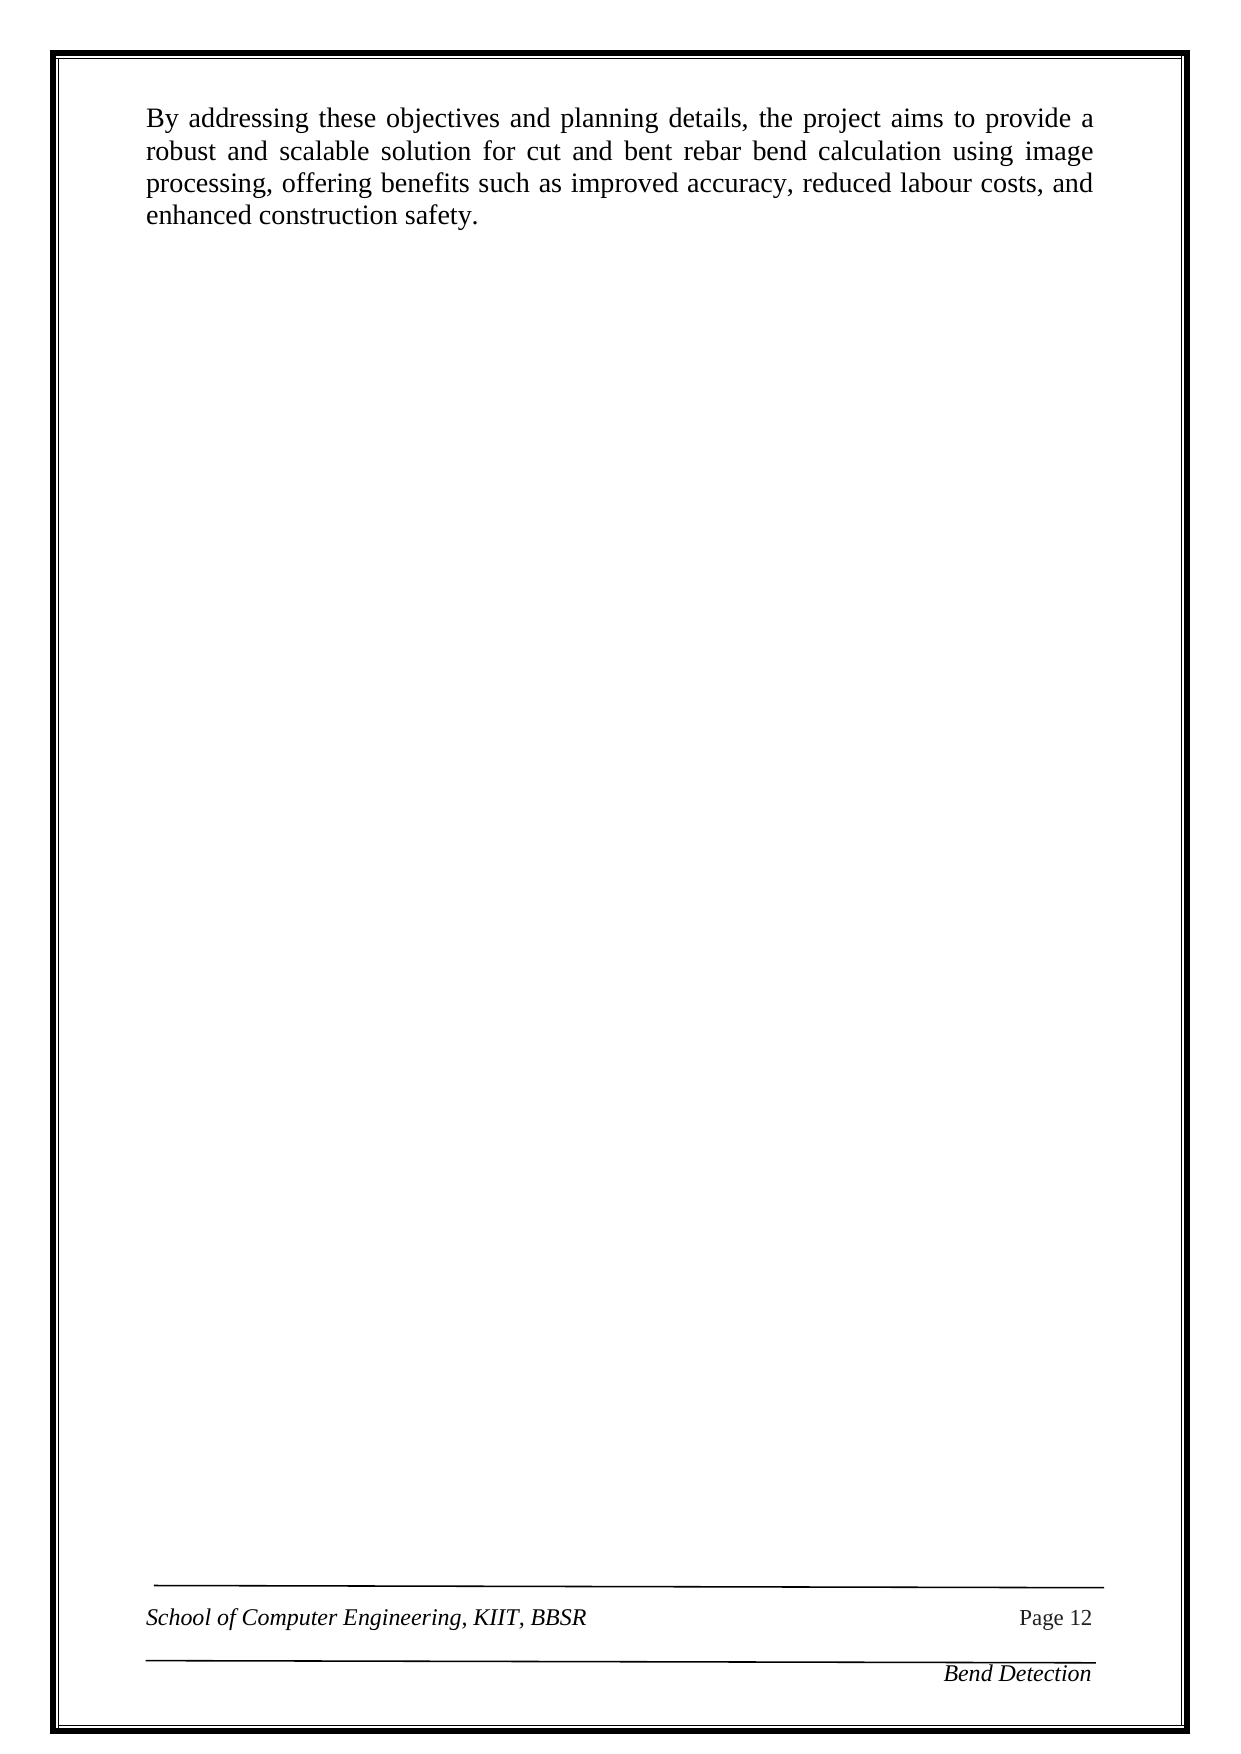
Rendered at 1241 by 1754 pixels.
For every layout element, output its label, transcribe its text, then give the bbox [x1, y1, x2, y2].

text Bend Detection [146, 1662, 1094, 1686]
text By addressing these objectives and planning details, the project aims to provide a robust and scalable solution for cut and bent rebar bend calculation using image processing, offering benefits such as improved accuracy, reduced labour costs, and enhanced construction safety. [146, 101, 1096, 231]
text School of Computer Engineering, KIIT, BBSR Page 12 [146, 1603, 1096, 1631]
